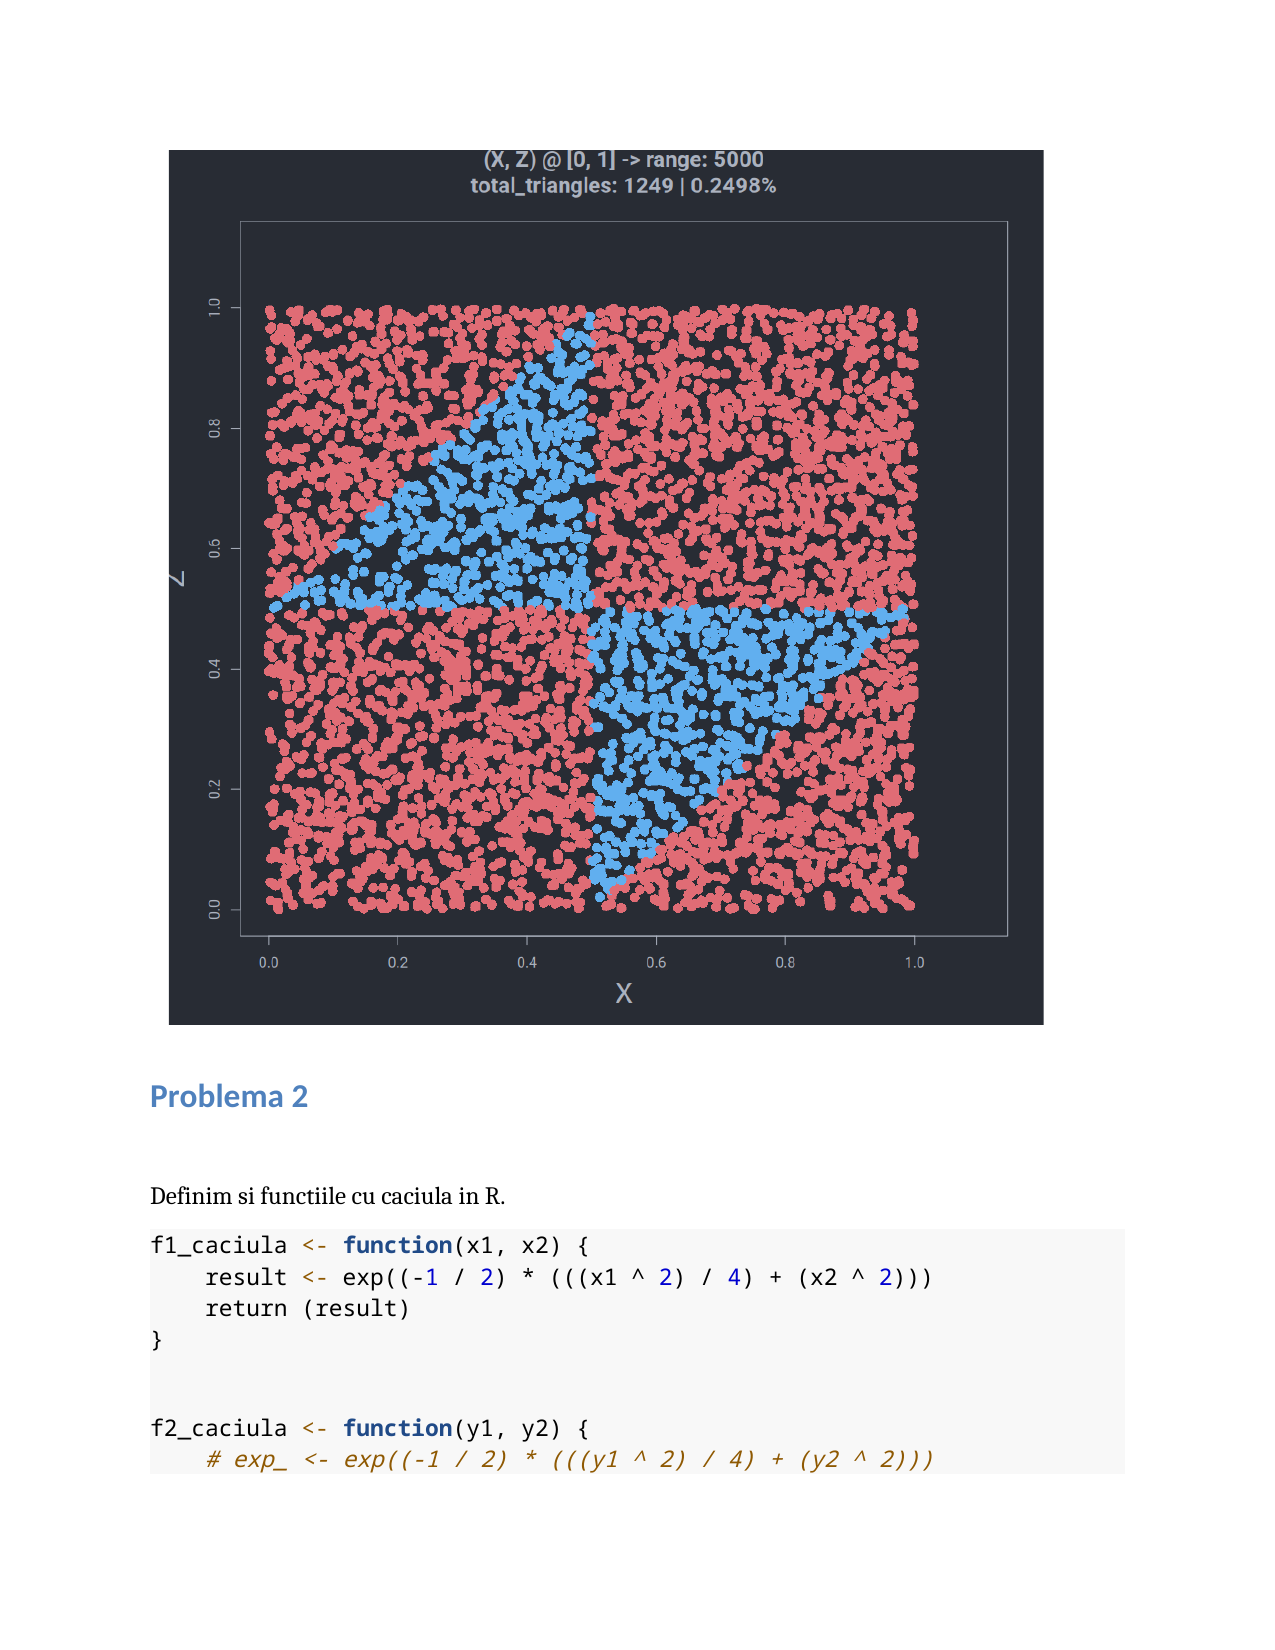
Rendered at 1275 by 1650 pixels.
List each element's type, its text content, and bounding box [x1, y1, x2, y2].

subtitle Problema 2 [150, 1075, 1125, 1116]
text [150, 1229, 1125, 1474]
picture [168, 150, 1044, 1025]
text Definim si functiile cu caciula in R. [150, 1182, 1125, 1211]
